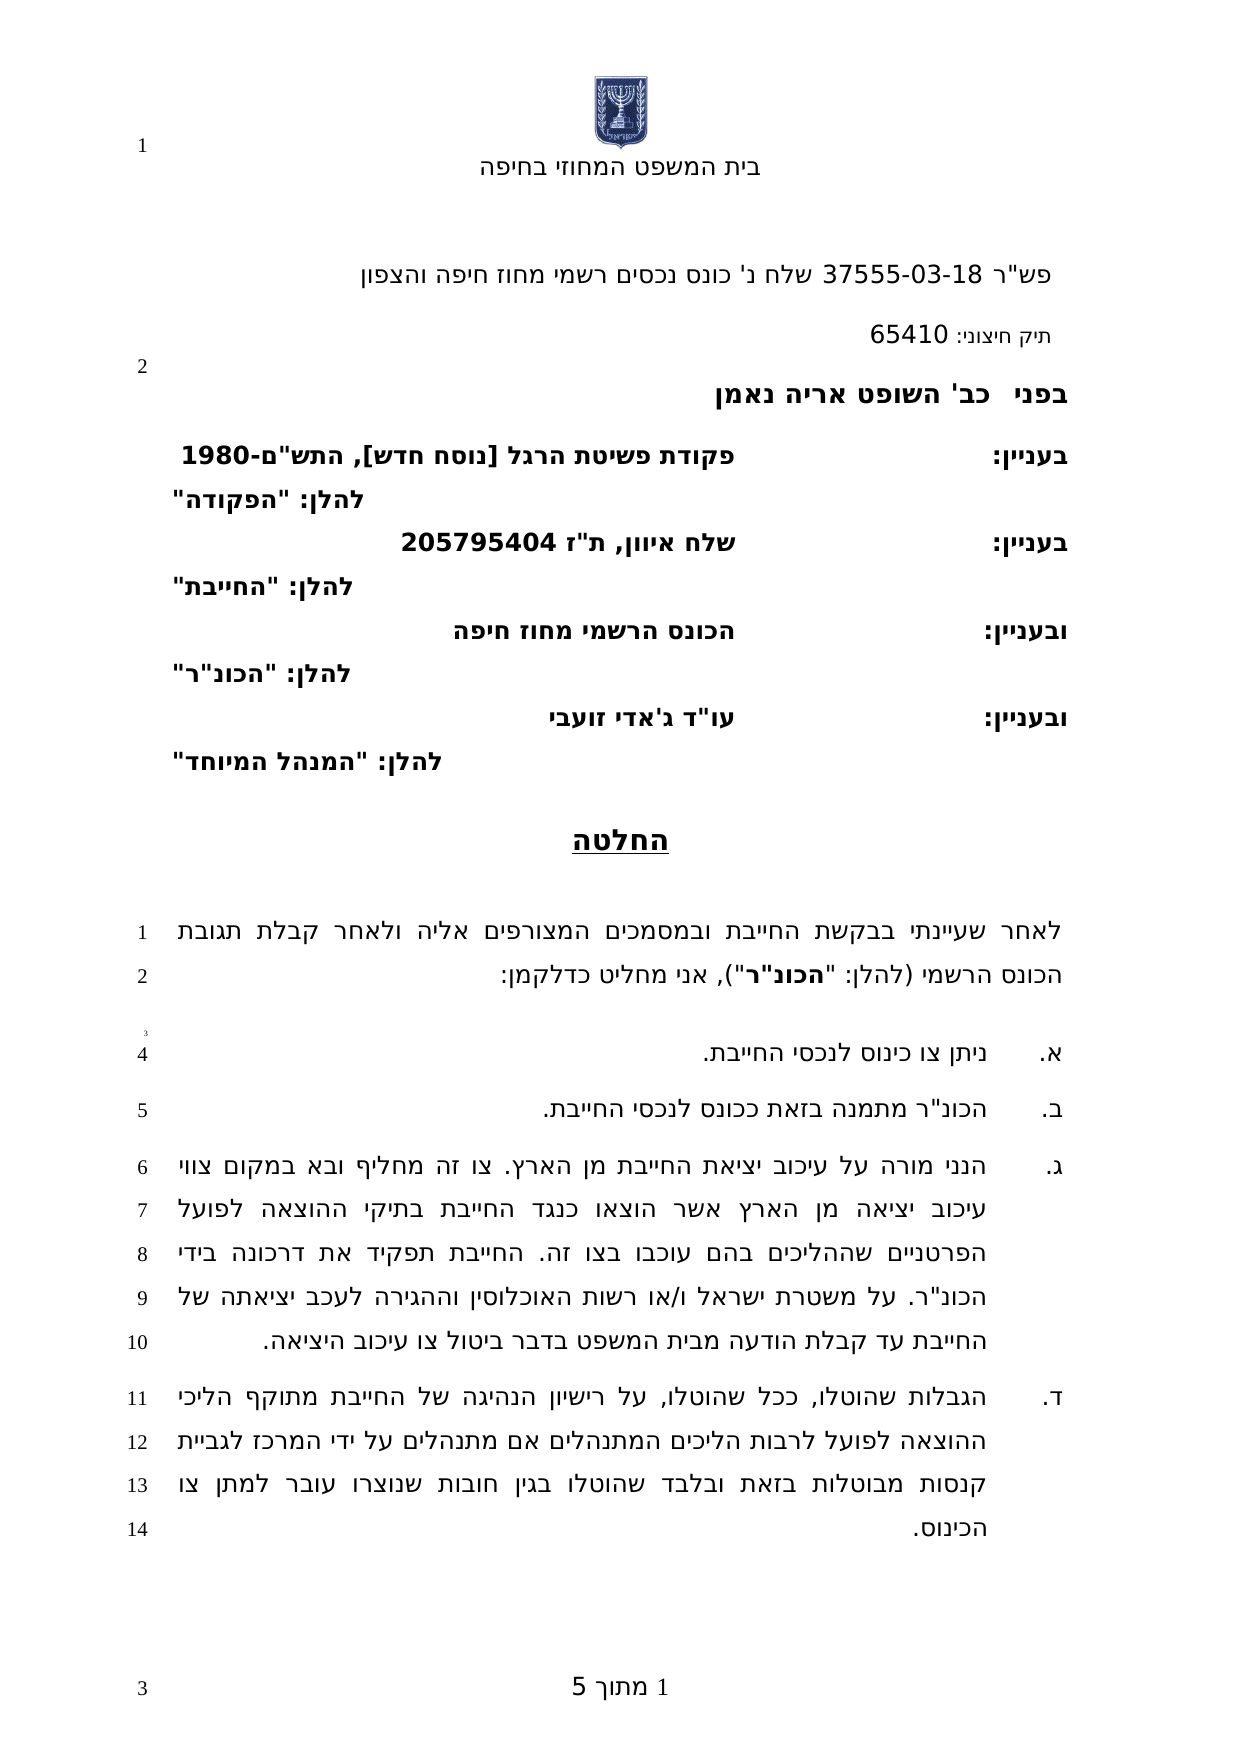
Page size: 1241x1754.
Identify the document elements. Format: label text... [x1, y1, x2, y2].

text ב. הכונ"ר מתמנה בזאת ככונס לנכסי החייבת. [177, 1094, 1063, 1124]
text א. ניתן צו כינוס לנכסי החייבת. [177, 1038, 1063, 1067]
text ד. הגבלות שהוטלו, ככל שהוטלו, על רישיון הנהיגה של החייבת מתוקף הליכי ההוצאה לפועל לרבות הליכים המתנהלים אם מתנהלים על ידי המרכז לגביית קנסות מבוטלות בזאת ובלבד שהוטלו בגין חובות שנוצרו עובר למתן צו הכינוס. [177, 1382, 1063, 1542]
table_cell בעניין: [747, 441, 1079, 529]
table_cell החלטה [161, 790, 1079, 891]
text לאחר שעיינתי בבקשת החייבת ובמסמכים המצורפים אליה ולאחר קבלת תגובת הכונס הרשמי (להלן: "הכונ"ר"), אני מחליט כדלקמן: [177, 916, 1063, 989]
table_cell הכונס הרשמי מחוז חיפה להלן: "הכונ"ר" [161, 616, 747, 703]
text ג. הנני מורה על עיכוב יציאת החייבת מן הארץ. צו זה מחליף ובא במקום צווי עיכוב יציאה מן הארץ אשר הוצאו כנגד החייבת בתיקי ההוצאה לפועל הפרטניים שההליכים בהם עוכבו בצו זה. החייבת תפקיד את דרכונה בידי הכונ"ר. על משטרת ישראל ו/או רשות האוכלוסין וההגירה לעכב יציאתה של החייבת עד קבלת הודעה מבית המשפט בדבר ביטול צו עיכוב היציאה. [177, 1151, 1063, 1355]
table_header בפני [1002, 379, 1079, 441]
table_cell ובעניין: [747, 703, 1079, 790]
table_header כב' השופט אריה נאמן [161, 379, 1002, 441]
table_cell עו"ד ג'אדי זועבי להלן: "המנהל המיוחד" [161, 703, 747, 790]
table_cell ובעניין: [747, 616, 1079, 703]
table_cell פקודת פשיטת הרגל [נוסח חדש], התש"ם-1980 להלן: "הפקודה" [161, 441, 747, 529]
table_cell שלח איוון, ת"ז 205795404 להלן: "החייבת" [161, 529, 747, 616]
picture [589, 75, 651, 152]
table_cell בעניין: [747, 529, 1079, 616]
